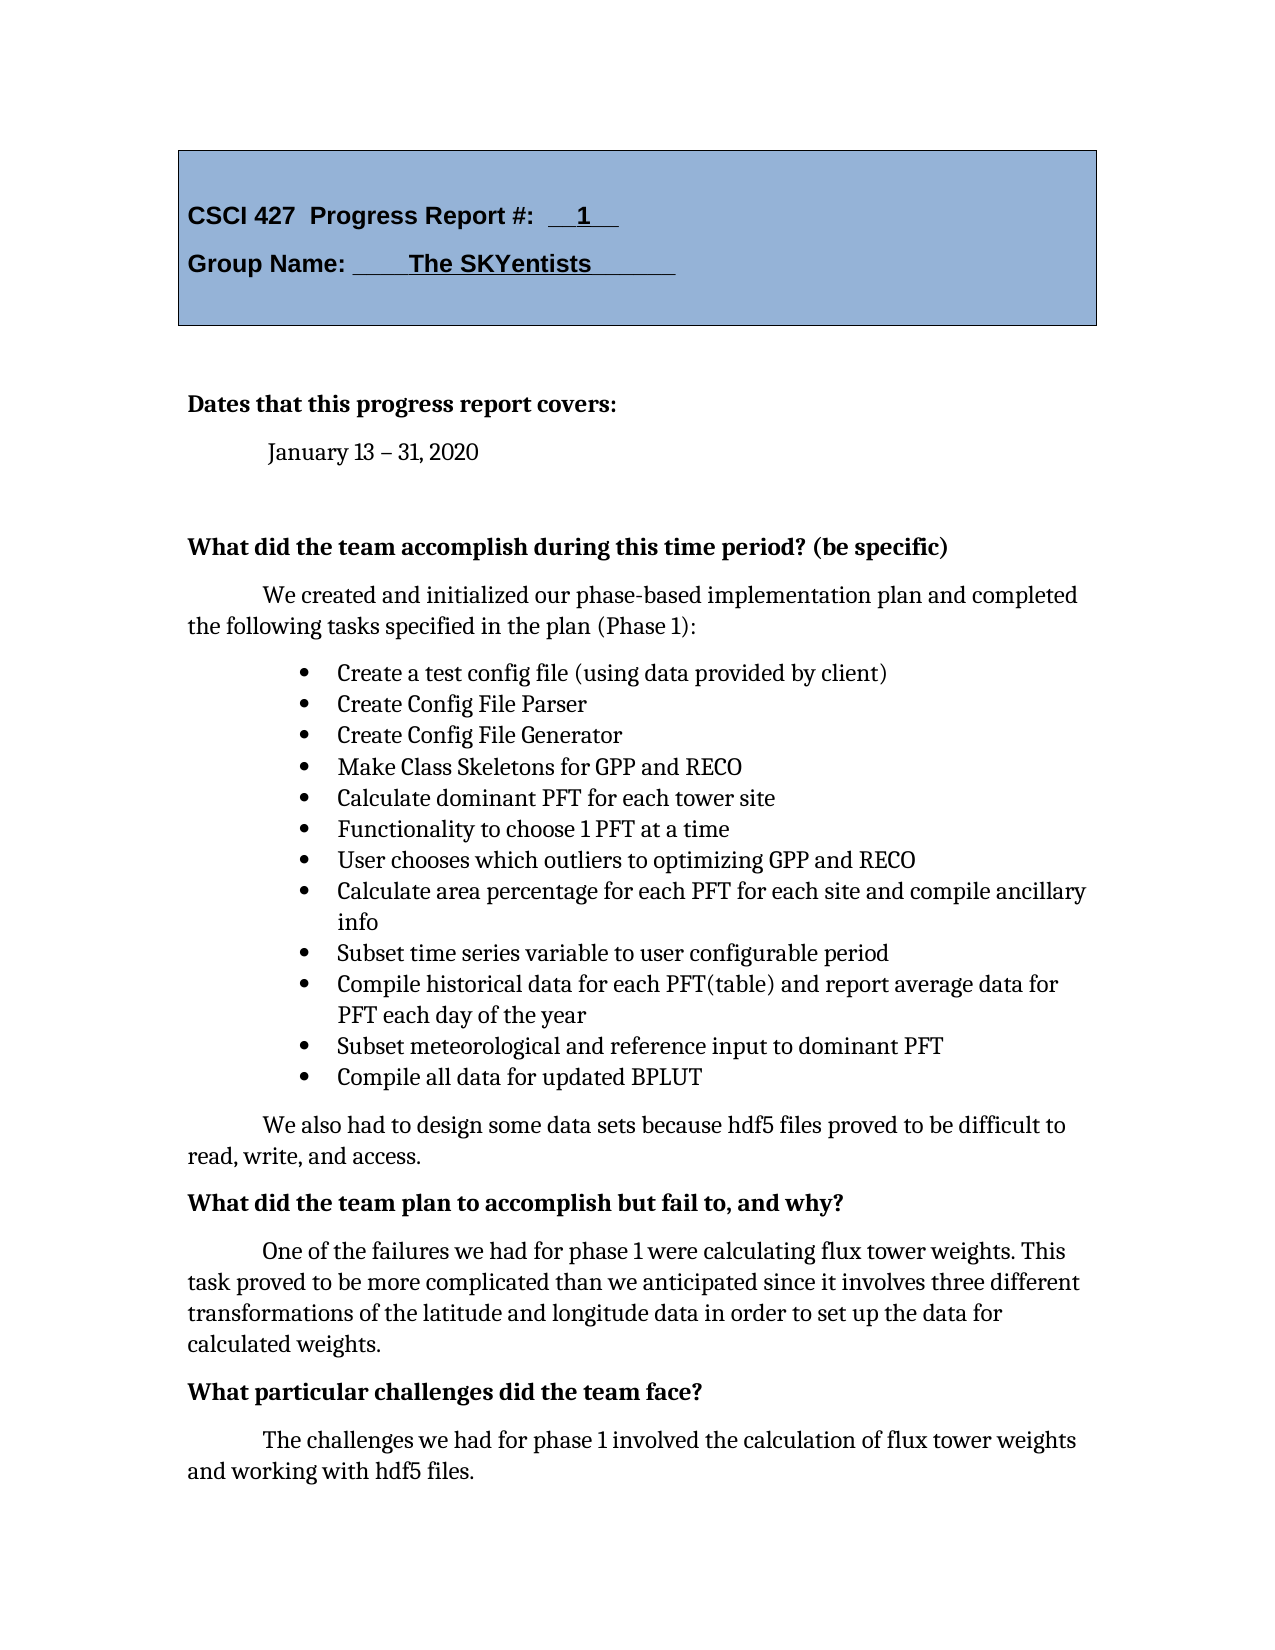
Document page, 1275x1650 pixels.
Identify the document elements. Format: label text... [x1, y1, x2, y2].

text We also had to design some data sets because hdf5 files proved to be difficult to read, write, and access. [187, 1111, 1087, 1170]
text One of the failures we had for phase 1 were calculating flux tower weights. This task proved to be more complicated than we anticipated since it involves three different transformations of the latitude and longitude data in order to set up the data for calculated weights. [187, 1237, 1087, 1359]
text What particular challenges did the team face? [187, 1378, 1087, 1407]
text What did the team accomplish during this time period? (be specific) [187, 533, 1087, 562]
list Subset time series variable to user configurable period [300, 939, 1087, 967]
list User chooses which outliers to optimizing GPP and RECO [300, 846, 1087, 874]
list Subset meteorological and reference input to dominant PFT [300, 1032, 1087, 1061]
list Compile historical data for each PFT(table) and report average data for PFT each day of the year [300, 970, 1087, 1029]
text We created and initialized our phase-based implementation plan and completed the following tasks specified in the plan (Phase 1): [187, 581, 1087, 640]
list Functionality to choose 1 PFT at a time [300, 814, 1087, 843]
text Dates that this progress report covers: [187, 390, 1087, 418]
text CSCI 427 Progress Report #: __1__ [179, 198, 1096, 229]
list Make Class Skeletons for GPP and RECO [300, 752, 1087, 781]
list Create Config File Parser [300, 690, 1087, 719]
text January 13 – 31, 2020 [187, 437, 1087, 466]
list Calculate dominant PFT for each tower site [300, 783, 1087, 812]
text The challenges we had for phase 1 involved the calculation of flux tower weights and working with hdf5 files. [187, 1426, 1087, 1485]
text What did the team plan to accomplish but fail to, and why? [187, 1189, 1087, 1218]
list Calculate area percentage for each PFT for each site and compile ancillary info [300, 877, 1087, 936]
list Create a test config file (using data provided by client) [300, 659, 1087, 688]
text Group Name: ____The SKYentists______ [179, 245, 1096, 277]
list Compile all data for updated BPLUT [300, 1063, 1087, 1092]
list Create Config File Generator [300, 721, 1087, 750]
